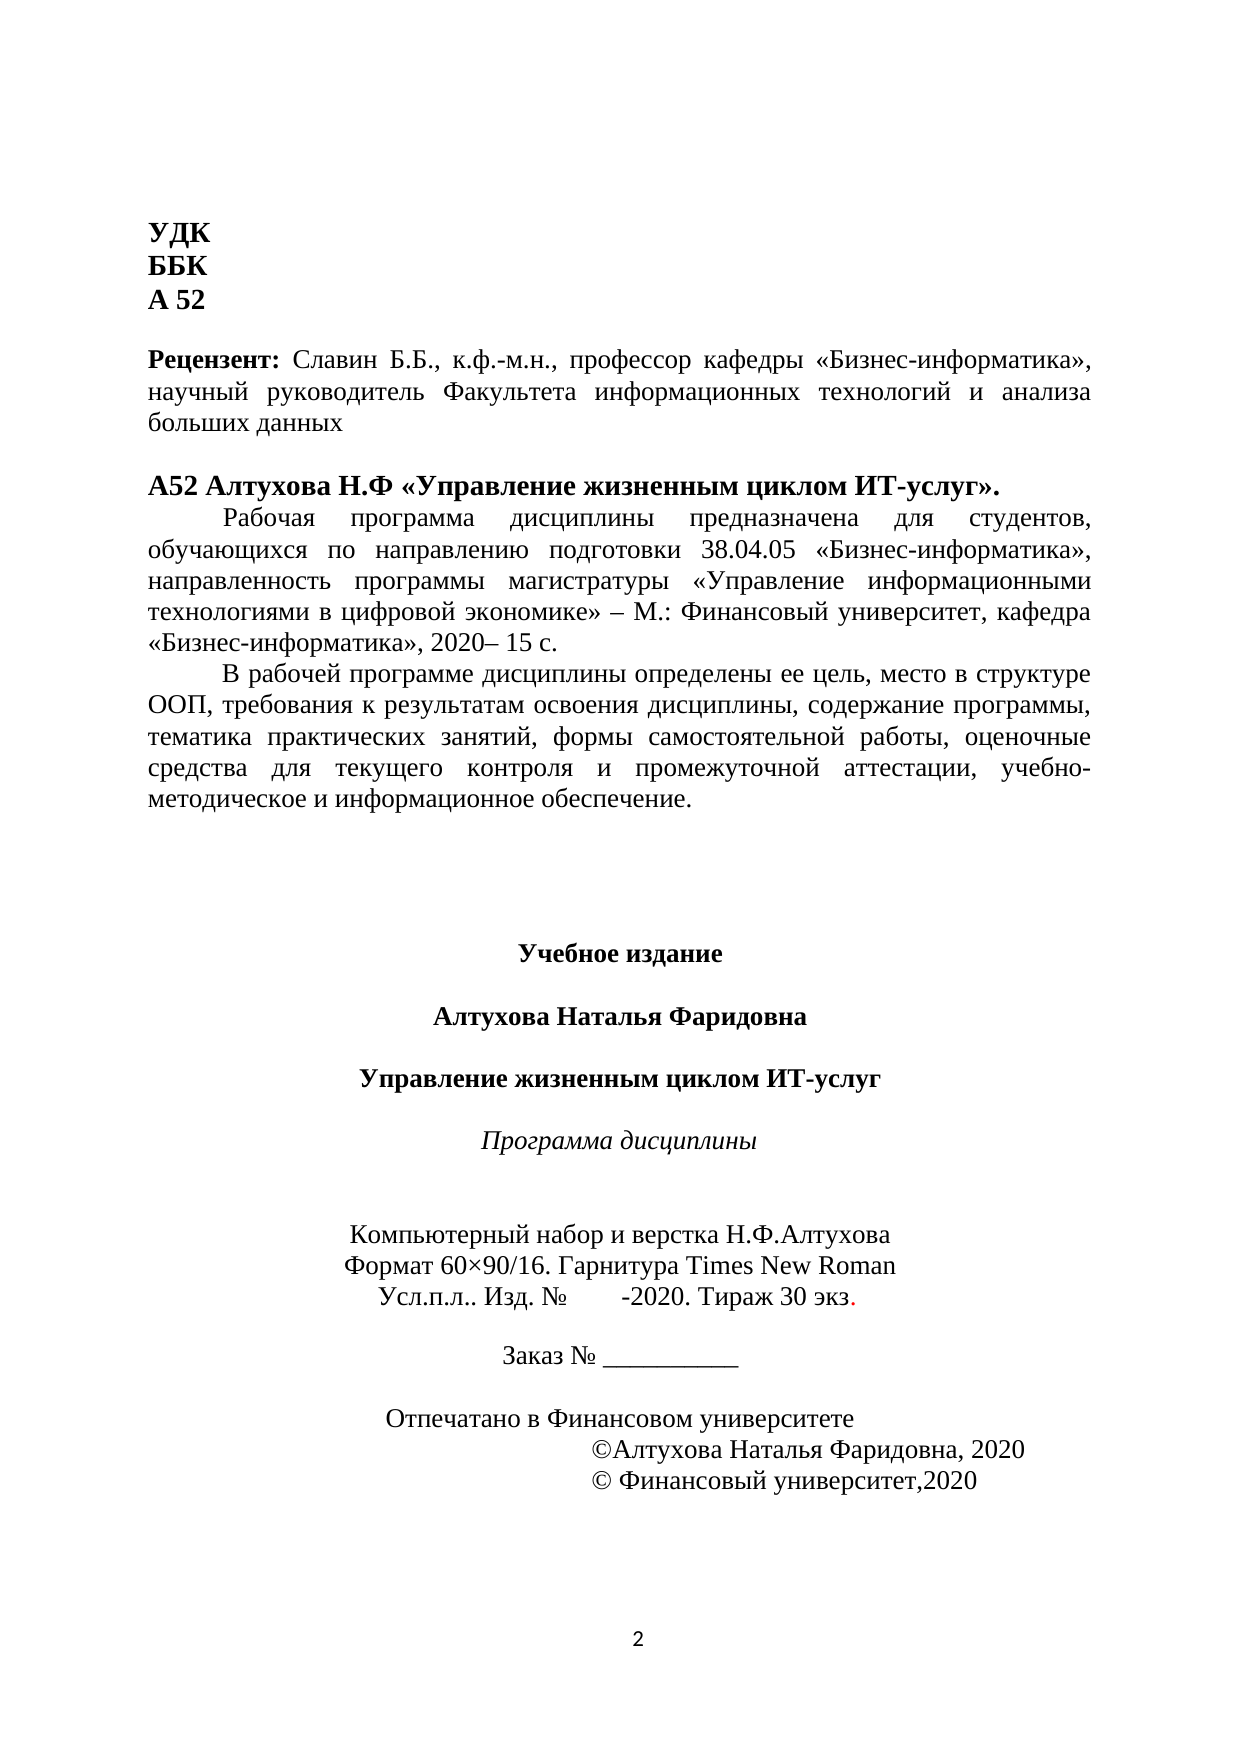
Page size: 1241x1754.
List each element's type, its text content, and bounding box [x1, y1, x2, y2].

text Рецензент: Славин Б.Б., к.ф.-м.н., профессор кафедры «Бизнес-информатика», научный руководитель Факультета информационных технологий и анализа больших данных [148, 343, 1092, 437]
text Алтухова Наталья Фаридовна [148, 1000, 1092, 1031]
text Учебное издание [148, 938, 1092, 969]
text А 52 [148, 282, 1092, 315]
text Рабочая программа дисциплины предназначена для студентов, обучающихся по направлению подготовки 38.04.05 «Бизнес-информатика», направленность программы магистратуры «Управление информационными технологиями в цифровой экономике» – М.: Финансовый университет, кафедра «Бизнес-информатика», 2020– 15 с. [148, 502, 1092, 657]
text А52 Алтухова Н.Ф «Управление жизненным циклом ИТ-услуг». [148, 468, 1092, 502]
text Компьютерный набор и верстка Н.Ф.Алтухова [148, 1218, 1092, 1249]
text УДК [148, 215, 1092, 248]
text Алтухова Наталья Фаридовна, 2020 [148, 1433, 1092, 1464]
text Заказ № __________ [148, 1339, 1092, 1371]
text Управление жизненным циклом ИТ-услуг [148, 1062, 1092, 1093]
text Финансовый университет,2020 [149, 1464, 1092, 1495]
text Программа дисциплины [148, 1124, 1092, 1156]
text В рабочей программе дисциплины определены ее цель, место в структуре ООП, требования к результатам освоения дисциплины, содержание программы, тематика практических занятий, формы самостоятельной работы, оценочные средства для текущего контроля и промежуточной аттестации, учебно-методическое и информационное обеспечение. [148, 657, 1092, 813]
text ББК [148, 248, 1092, 282]
text Формат 60×90/16. Гарнитура Times New Roman Усл.п.л.. Изд. № -2020. Тираж 30 экз. [148, 1249, 1092, 1339]
text Отпечатано в Финансовом университете [148, 1402, 1092, 1433]
